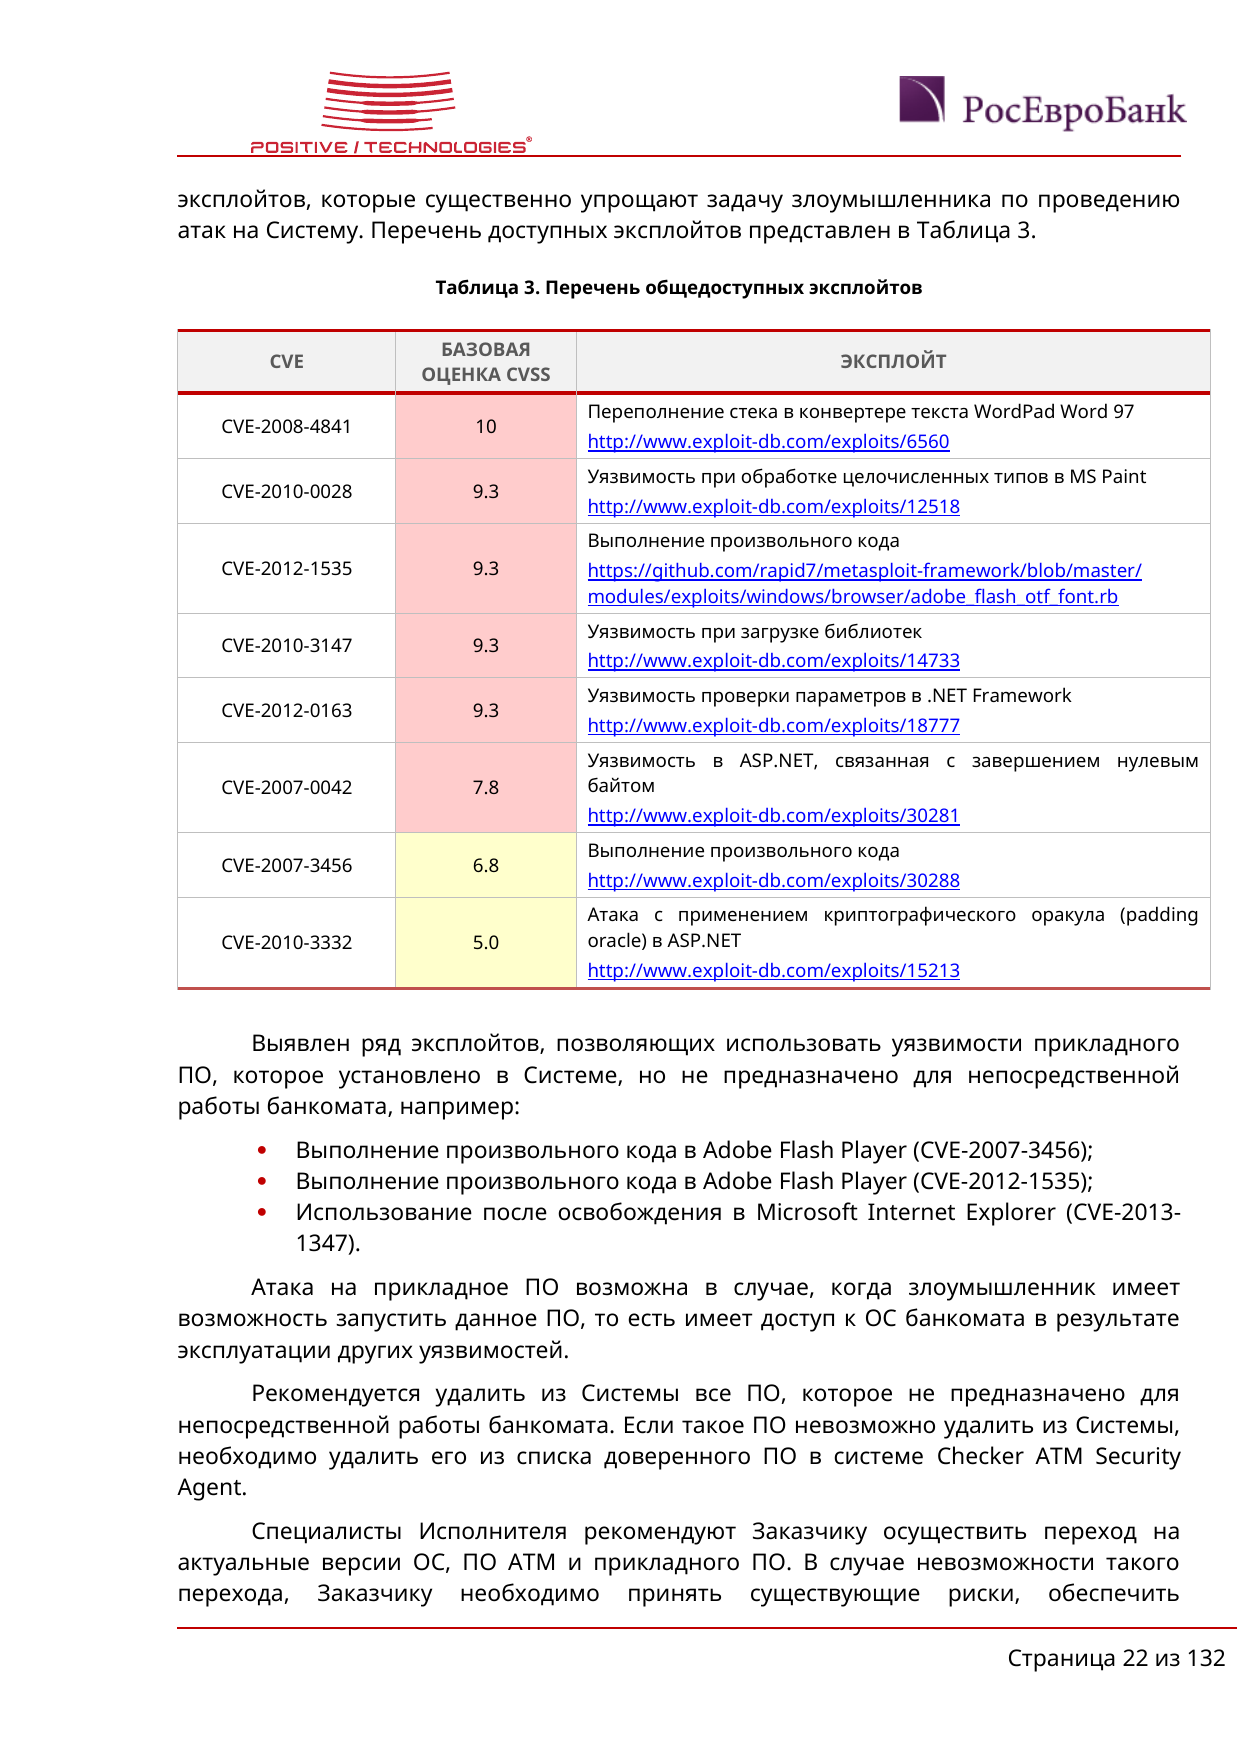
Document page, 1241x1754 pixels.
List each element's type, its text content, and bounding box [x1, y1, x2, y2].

table_cell CVE-2010-3147 [178, 614, 395, 677]
table_cell 9.3 [396, 524, 576, 613]
table_cell 7.8 [396, 743, 576, 832]
table_cell Уязвимость при обработке целочисленных типов в MS Paint http://www.exploit-db.com/exploits/12518 [577, 459, 1210, 523]
table_cell 6.8 [396, 833, 576, 897]
list Использование после освобождения в Microsoft Internet Explorer (CVE-2013-1347). [258, 1196, 1181, 1258]
table_cell 5.0 [396, 898, 576, 987]
table_header Базовая оценка CVSS [396, 332, 576, 391]
table_cell Уязвимость проверки параметров в .NET Framework http://www.exploit-db.com/exploits/18777 [577, 678, 1210, 742]
table_header Эксплойт [577, 332, 1210, 391]
table_cell CVE-2010-3332 [178, 898, 395, 987]
text Выявлен ряд эксплойтов, позволяющих использовать уязвимости прикладного ПО, которое установлено в Системе, но не предназначено для непосредственной работы банкомата, например: [177, 1027, 1181, 1121]
text Атака на прикладное ПО возможна в случае, когда злоумышленник имеет возможность запустить данное ПО, то есть имеет доступ к ОС банкомата в результате эксплуатации других уязвимостей. [177, 1271, 1181, 1365]
table_cell CVE-2010-0028 [178, 459, 395, 523]
text Рекомендуется удалить из Системы все ПО, которое не предназначено для непосредственной работы банкомата. Если такое ПО невозможно удалить из Системы, необходимо удалить его из списка доверенного ПО в системе Checker ATM Security Agent. [177, 1377, 1181, 1502]
table_cell 9.3 [396, 678, 576, 742]
table_cell Выполнение произвольного кода http://www.exploit-db.com/exploits/30288 [577, 833, 1210, 897]
table_cell 9.3 [396, 459, 576, 523]
list Выполнение произвольного кода в Adobe Flash Player (CVE-2012-1535); [258, 1165, 1181, 1196]
table_cell Уязвимость при загрузке библиотек http://www.exploit-db.com/exploits/14733 [577, 614, 1210, 677]
table_cell CVE-2012-1535 [178, 524, 395, 613]
table_cell CVE-2008-4841 [178, 395, 395, 458]
table_header CVE [178, 332, 395, 391]
picture [899, 76, 1187, 154]
table_cell 9.3 [396, 614, 576, 677]
table_cell Переполнение стека в конвертере текста WordPad Word 97 http://www.exploit-db.com/exploits/6560 [577, 395, 1210, 458]
table_cell 10 [396, 395, 576, 458]
table_cell Выполнение произвольного кода https://github.com/rapid7/metasploit-framework/blob/master/modules/exploits/windows/browser/adobe_flash_otf_font.rb [577, 524, 1210, 613]
list Выполнение произвольного кода в Adobe Flash Player (CVE-2007-3456); [258, 1133, 1181, 1165]
table_cell CVE-2007-0042 [178, 743, 395, 832]
table_cell Атака с применением криптографического оракула (padding oracle) в ASP.NET http://www.exploit-db.com/exploits/15213 [577, 898, 1210, 987]
table_cell CVE-2012-0163 [178, 678, 395, 742]
table_cell Уязвимость в ASP.NET, связанная с завершением нулевым байтом http://www.exploit-db.com/exploits/30281 [577, 743, 1210, 832]
table_cell CVE-2007-3456 [178, 833, 395, 897]
